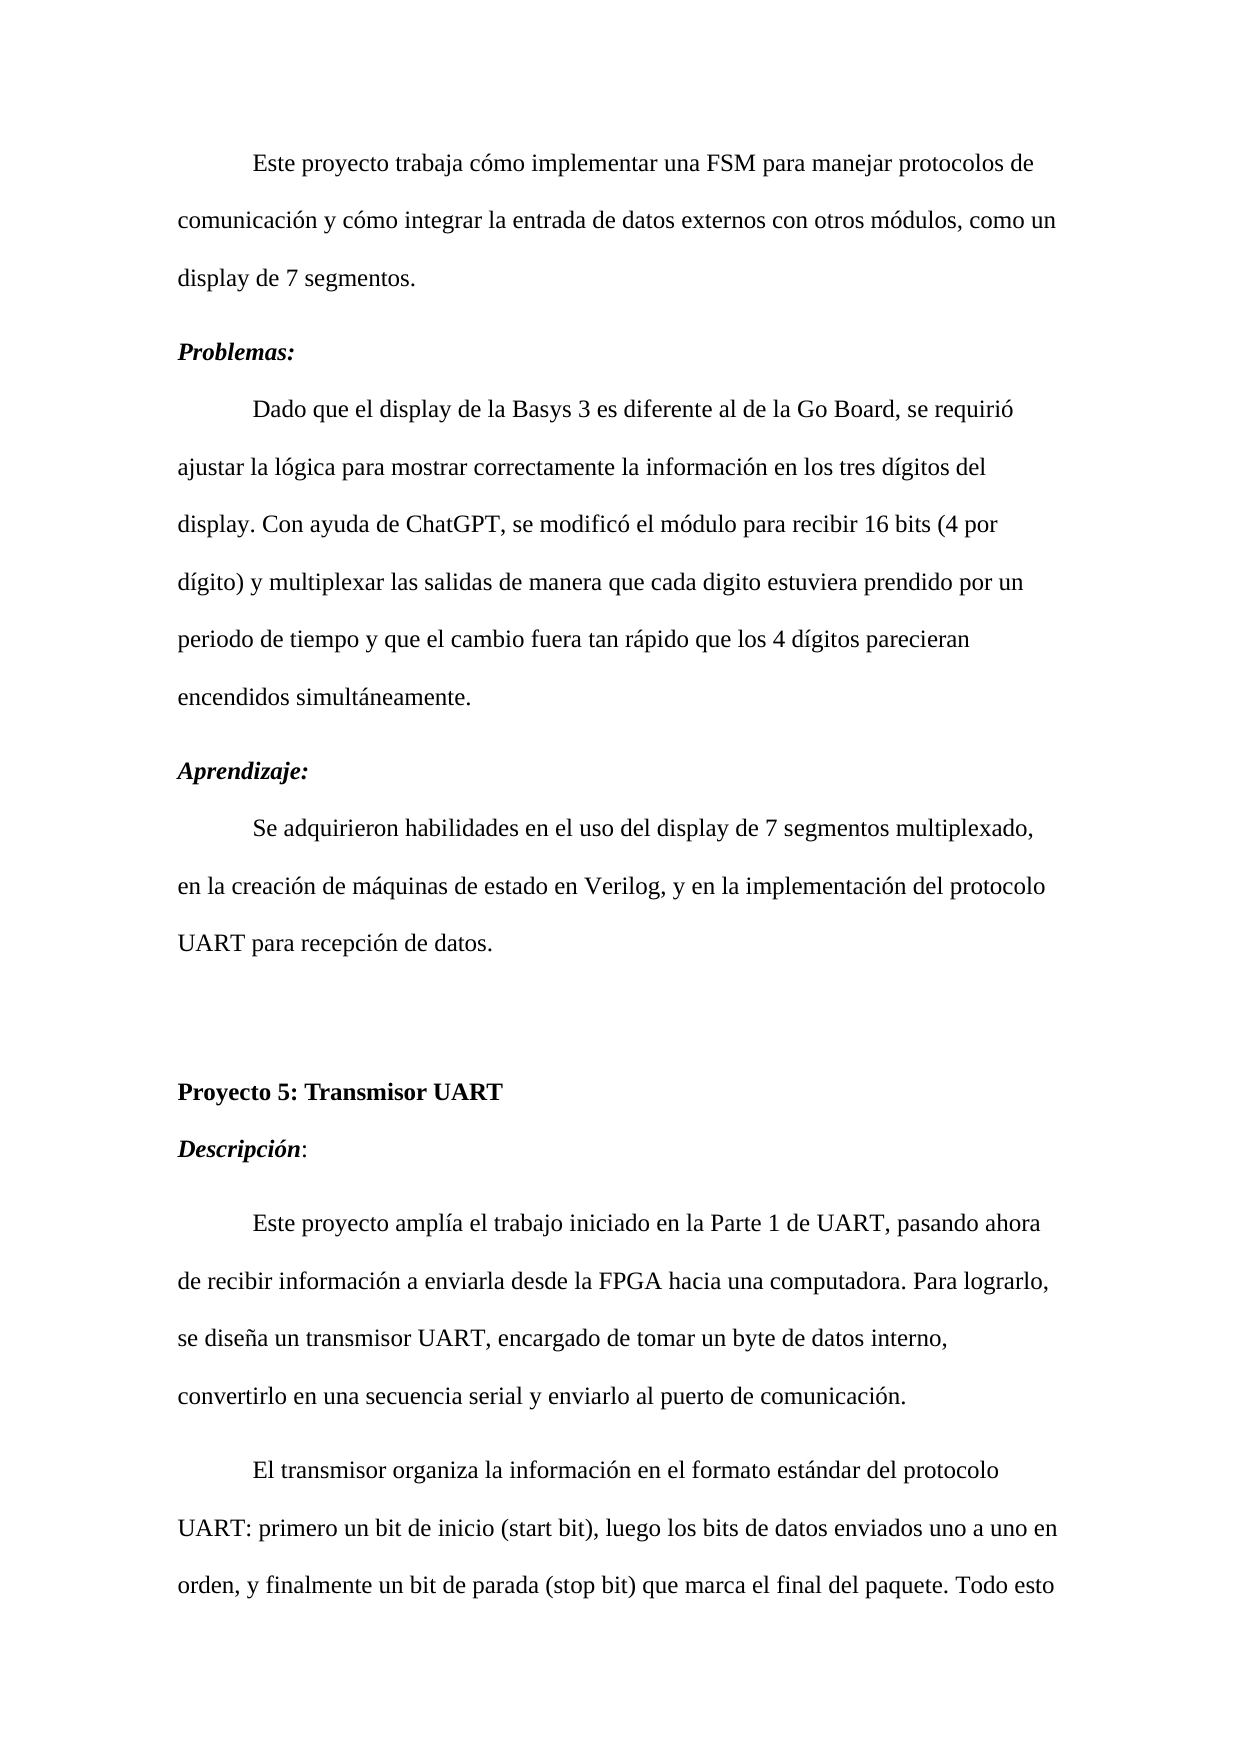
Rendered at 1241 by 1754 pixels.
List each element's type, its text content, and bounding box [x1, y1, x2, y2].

text Se adquirieron habilidades en el uso del display de 7 segmentos multiplexado, en la creación de máquinas de estado en Verilog, y en la implementación del protocolo UART para recepción de datos. [177, 813, 1063, 957]
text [177, 1455, 1063, 1599]
text Descripción: [177, 1134, 1063, 1163]
subtitle Aprendizaje: [177, 756, 1063, 785]
subtitle Problemas: [177, 337, 1063, 366]
text Este proyecto trabaja cómo implementar una FSM para manejar protocolos de comunicación y cómo integrar la entrada de datos externos con otros módulos, como un display de 7 segmentos. [177, 148, 1063, 291]
text Dado que el display de la Basys 3 es diferente al de la Go Board, se requirió ajustar la lógica para mostrar correctamente la información en los tres dígitos del display. Con ayuda de ChatGPT, se modificó el módulo para recibir 16 bits (4 por dígito) y multiplexar las salidas de manera que cada digito estuviera prendido por un periodo de tiempo y que el cambio fuera tan rápido que los 4 dígitos parecieran encendidos simultáneamente. [177, 394, 1063, 711]
text Este proyecto amplía el trabajo iniciado en la Parte 1 de UART, pasando ahora de recibir información a enviarla desde la FPGA hacia una computadora. Para lograrlo, se diseña un transmisor UART, encargado de tomar un byte de datos interno, convertirlo en una secuencia serial y enviarlo al puerto de comunicación. [177, 1208, 1063, 1410]
subtitle Proyecto 5: Transmisor UART [177, 1077, 1063, 1106]
